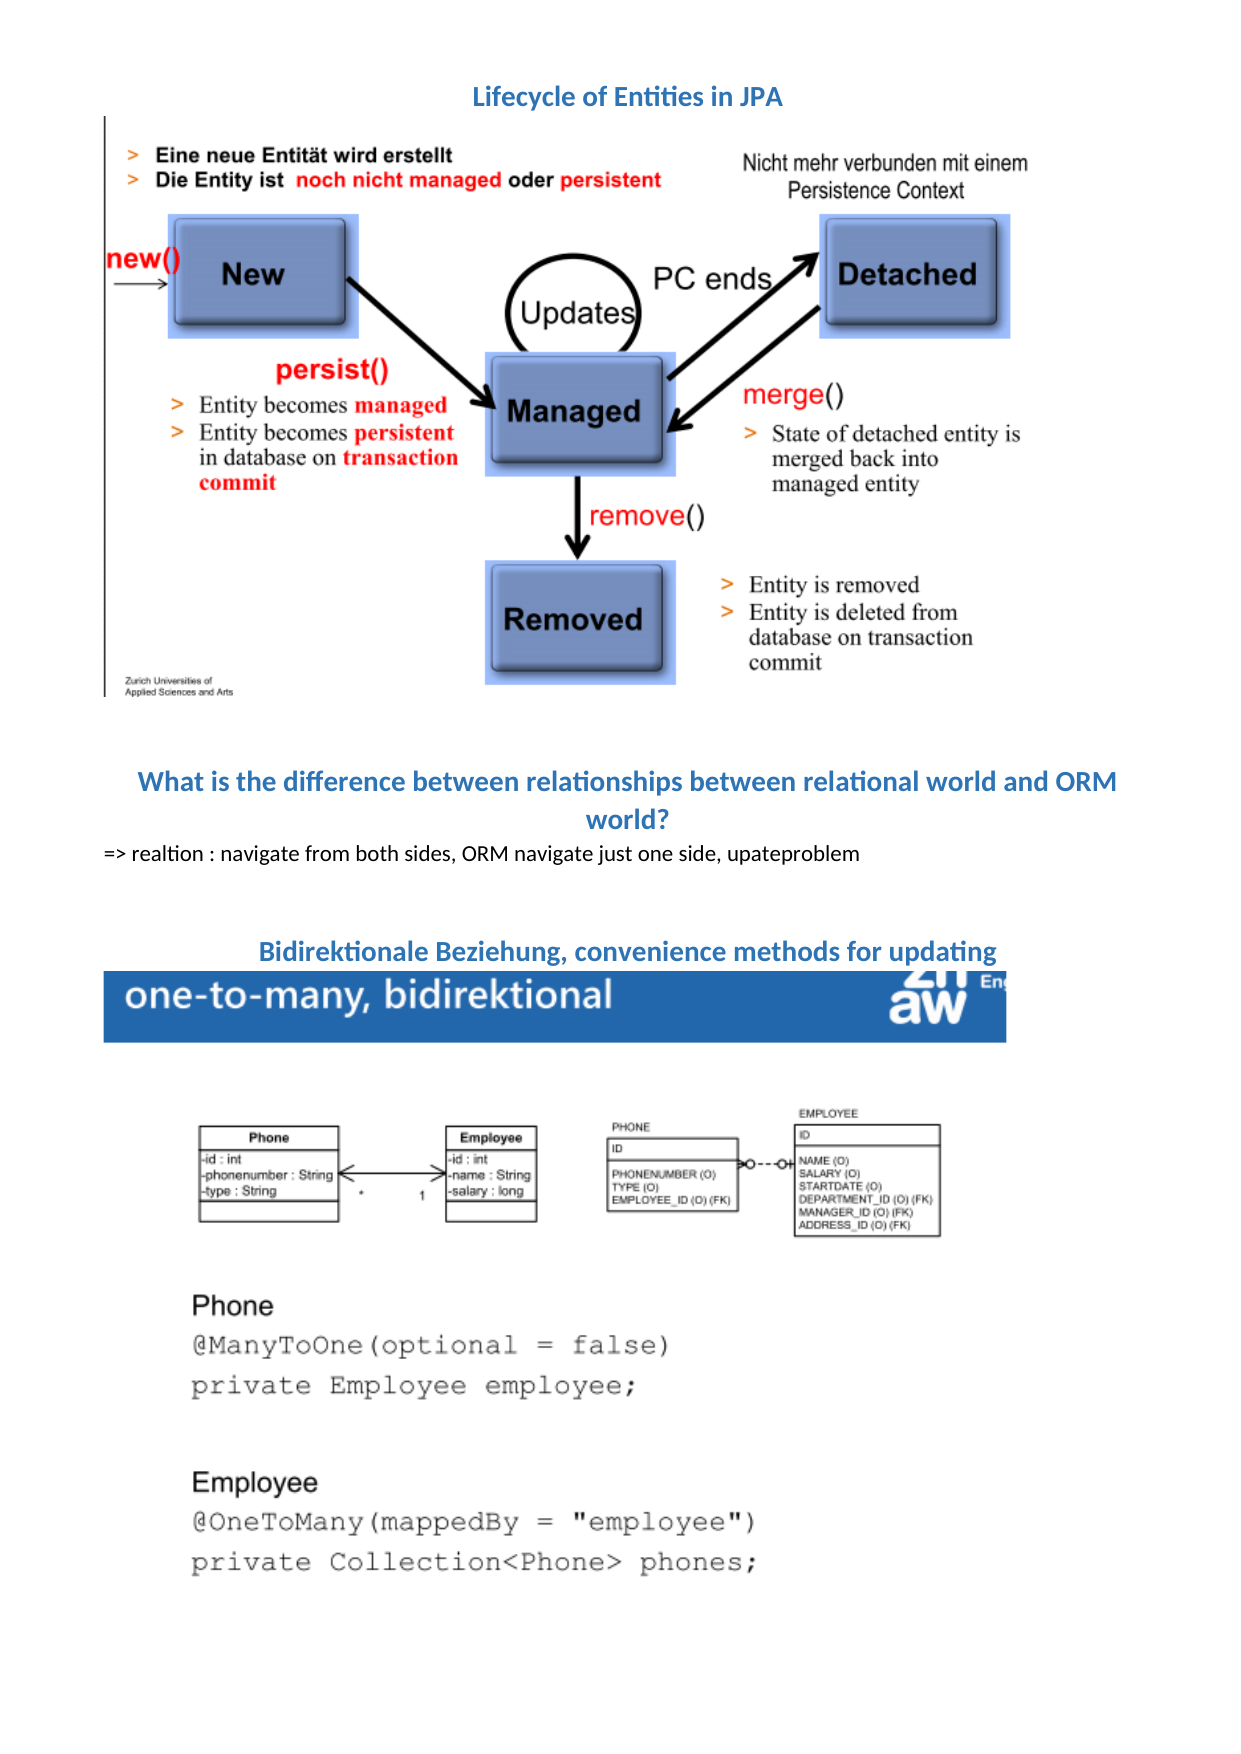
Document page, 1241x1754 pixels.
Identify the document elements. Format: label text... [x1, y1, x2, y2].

subtitle What is the difference between relationships between relational world and ORM world? [103, 763, 1152, 837]
picture [103, 971, 1007, 1589]
text => realtion : navigate from both sides, ORM navigate just one side, upateproblem [103, 839, 1152, 868]
subtitle Bidirektionale Beziehung, convenience methods for updating [103, 933, 1152, 969]
picture [103, 116, 1049, 697]
subtitle Lifecycle of Entities in JPA [103, 78, 1152, 114]
